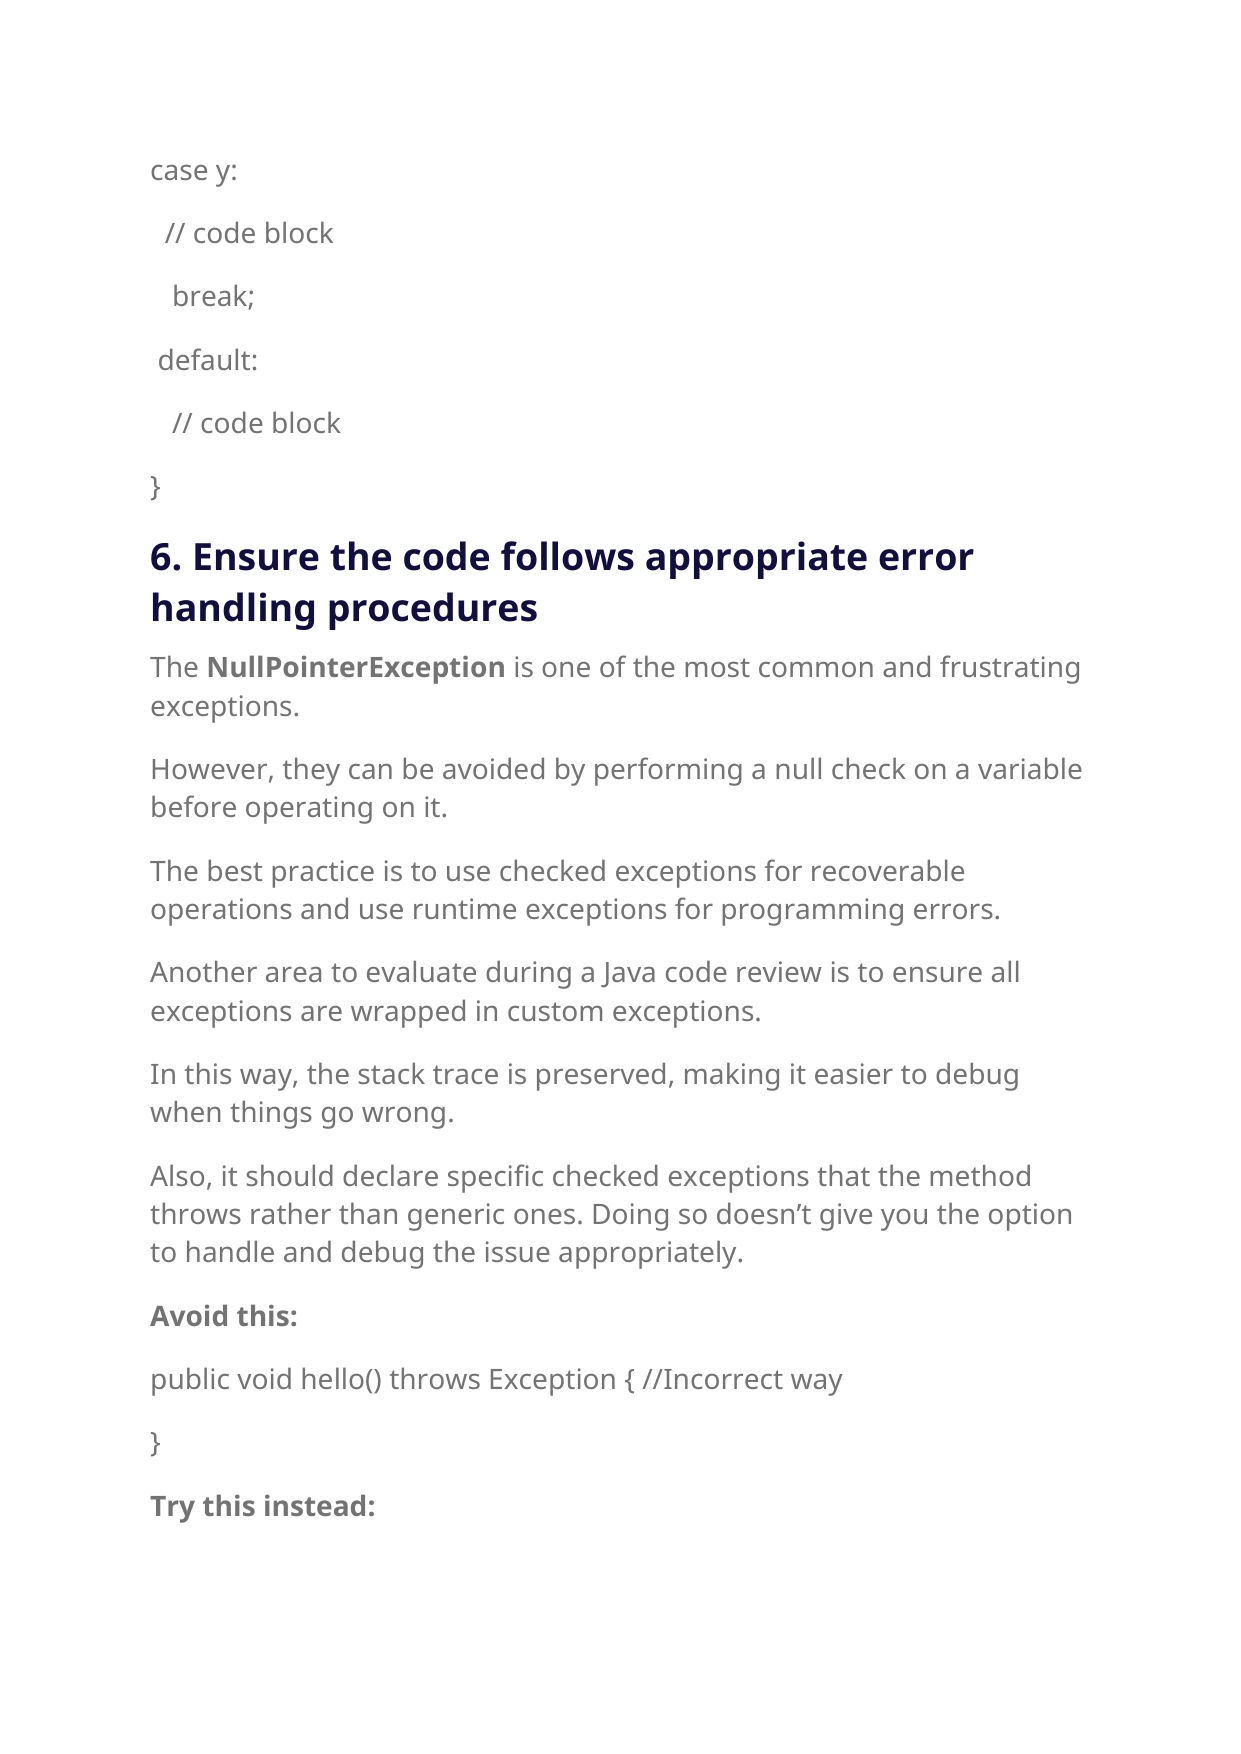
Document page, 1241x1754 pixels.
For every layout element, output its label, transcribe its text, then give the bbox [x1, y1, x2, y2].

text The NullPointerException is one of the most common and frustrating exceptions. [150, 648, 1090, 724]
text Also, it should declare specific checked exceptions that the method throws rather than generic ones. Doing so doesn’t give you the option to handle and debug the issue appropriately. [150, 1156, 1090, 1271]
text case y: [150, 150, 1090, 188]
text break; [150, 277, 1090, 315]
text In this way, the stack trace is preserved, making it easier to debug when things go wrong. [150, 1054, 1090, 1131]
text public void hello() throws Exception { //Incorrect way [150, 1359, 1090, 1398]
text // code block [150, 213, 1090, 252]
text Try this instead: [150, 1486, 1090, 1524]
text 6. Ensure the code follows appropriate error handling procedures [150, 530, 1090, 632]
text Another area to evaluate during a Java code review is to ensure all exceptions are wrapped in custom exceptions. [150, 953, 1090, 1029]
text // code block [150, 403, 1090, 442]
text default: [150, 340, 1090, 378]
text Avoid this: [150, 1296, 1090, 1334]
text } [150, 1423, 1090, 1461]
text } [150, 467, 1090, 505]
text However, they can be avoided by performing a null check on a variable before operating on it. [150, 749, 1090, 826]
text The best practice is to use checked exceptions for recoverable operations and use runtime exceptions for programming errors. [150, 851, 1090, 928]
